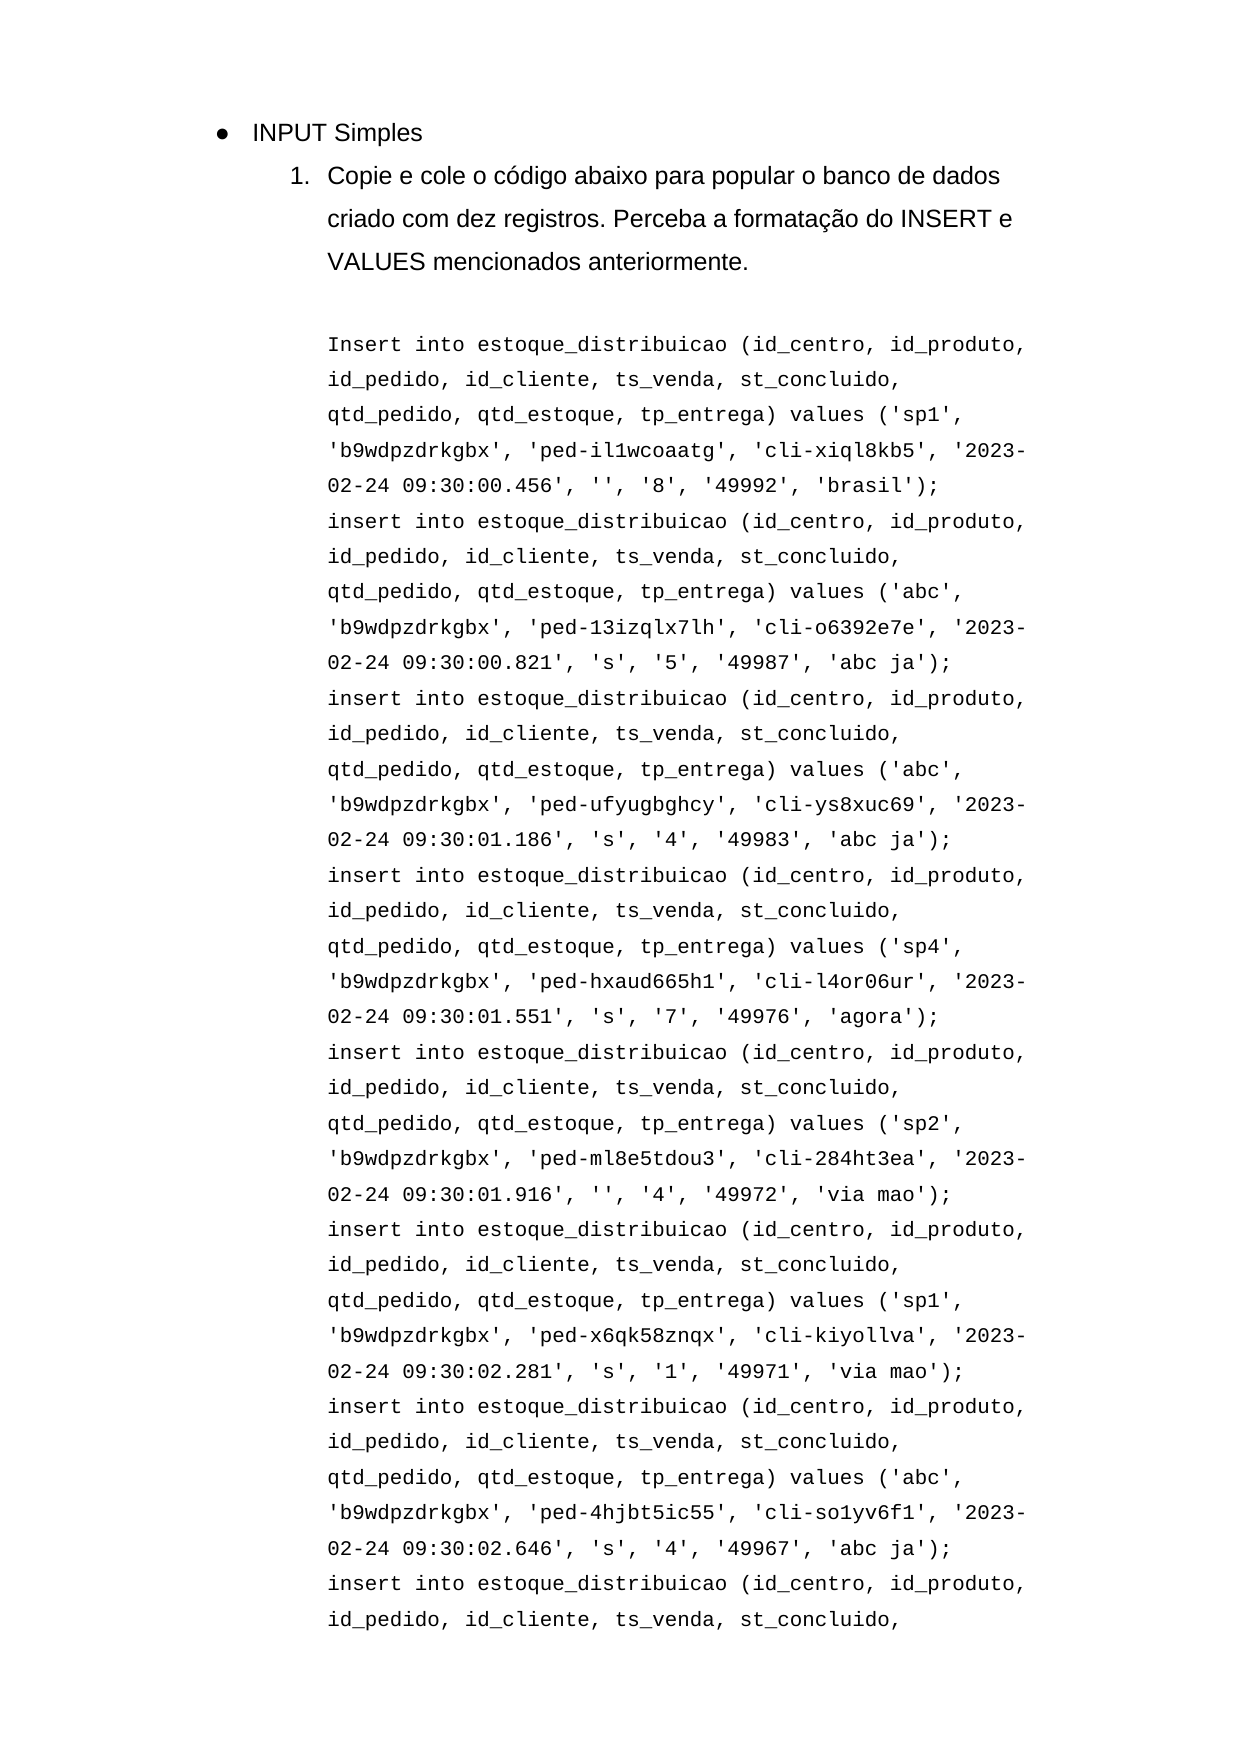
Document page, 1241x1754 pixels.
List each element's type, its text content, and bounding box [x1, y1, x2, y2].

list Copie e cole o código abaixo para popular o banco de dados criado com dez registros. Perceba a formatação do INSERT e VALUES mencionados anteriormente. [289, 161, 1038, 276]
text insert into estoque_distribuicao (id_centro, id_produto, id_pedido, id_cliente, ts_venda, st_concluido, qtd_pedido, qtd_estoque, tp_entrega) values ('abc', 'b9wdpzdrkgbx', 'ped-4hjbt5ic55', 'cli-so1yv6f1', '2023-02-24 09:30:02.646', 's', '4', '49967', 'abc ja'); [327, 1396, 1038, 1561]
text Insert into estoque_distribuicao (id_centro, id_produto, id_pedido, id_cliente, ts_venda, st_concluido, qtd_pedido, qtd_estoque, tp_entrega) values ('sp1', 'b9wdpzdrkgbx', 'ped-il1wcoaatg', 'cli-xiql8kb5', '2023-02-24 09:30:00.456', '', '8', '49992', 'brasil'); [327, 334, 1038, 499]
text insert into estoque_distribuicao (id_centro, id_produto, id_pedido, id_cliente, ts_venda, st_concluido, qtd_pedido, qtd_estoque, tp_entrega) values ('sp1', 'b9wdpzdrkgbx', 'ped-x6qk58znqx', 'cli-kiyollva', '2023-02-24 09:30:02.281', 's', '1', '49971', 'via mao'); [327, 1219, 1038, 1384]
text insert into estoque_distribuicao (id_centro, id_produto, id_pedido, id_cliente, ts_venda, st_concluido, qtd_pedido, qtd_estoque, tp_entrega) values ('abc', 'b9wdpzdrkgbx', 'ped-13izqlx7lh', 'cli-o6392e7e', '2023-02-24 09:30:00.821', 's', '5', '49987', 'abc ja'); [327, 511, 1038, 676]
text insert into estoque_distribuicao (id_centro, id_produto, id_pedido, id_cliente, ts_venda, st_concluido, qtd_pedido, qtd_estoque, tp_entrega) values ('sp2', 'b9wdpzdrkgbx', 'ped-ml8e5tdou3', 'cli-284ht3ea', '2023-02-24 09:30:01.916', '', '4', '49972', 'via mao'); [327, 1042, 1038, 1207]
text insert into estoque_distribuicao (id_centro, id_produto, id_pedido, id_cliente, ts_venda, st_concluido, qtd_pedido, qtd_estoque, tp_entrega) values ('abc', 'b9wdpzdrkgbx', 'ped-ufyugbghcy', 'cli-ys8xuc69', '2023-02-24 09:30:01.186', 's', '4', '49983', 'abc ja'); [327, 688, 1038, 853]
text insert into estoque_distribuicao (id_centro, id_produto, id_pedido, id_cliente, ts_venda, st_concluido, qtd_pedido, qtd_estoque, tp_entrega) values ('sp4', 'b9wdpzdrkgbx', 'ped-hxaud665h1', 'cli-l4or06ur', '2023-02-24 09:30:01.551', 's', '7', '49976', 'agora'); [327, 865, 1038, 1030]
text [327, 1573, 1038, 1632]
list INPUT Simples [214, 118, 1038, 147]
